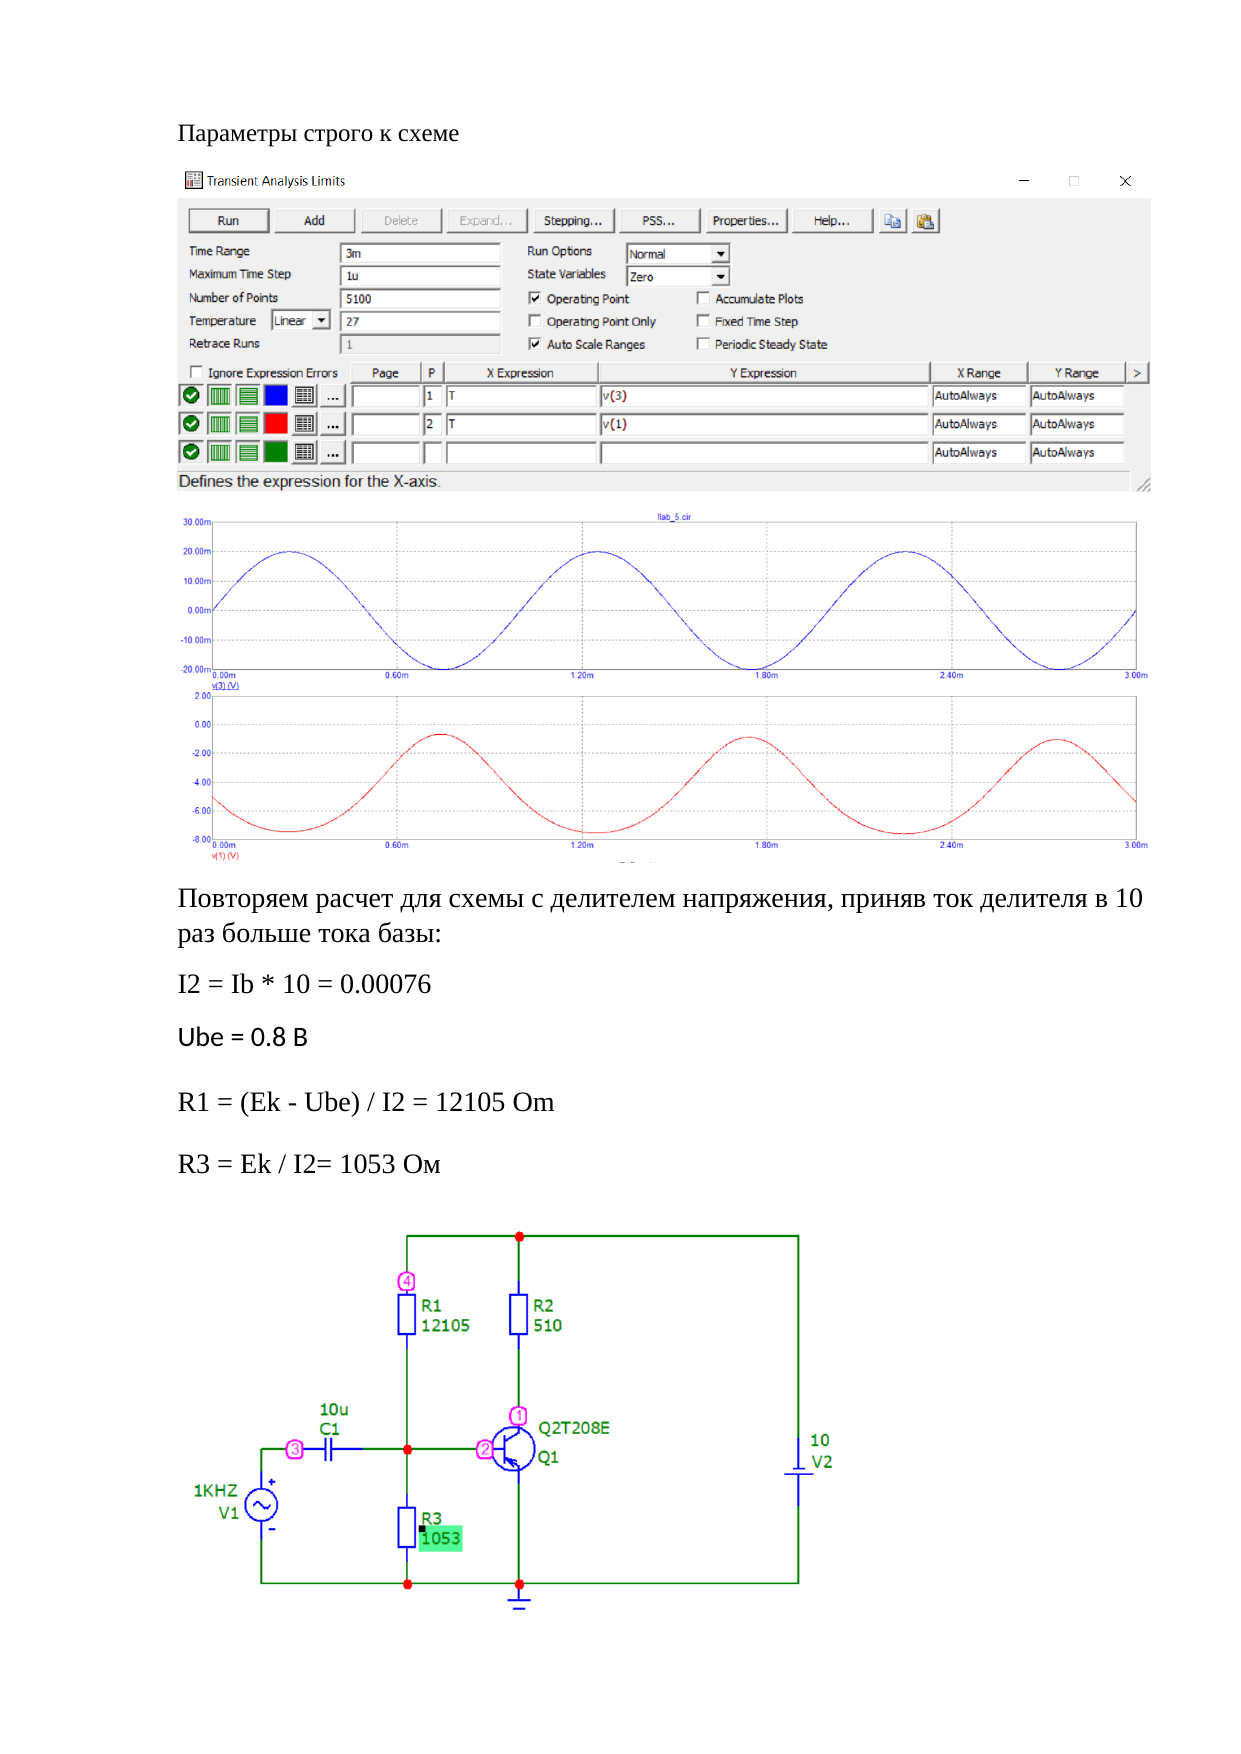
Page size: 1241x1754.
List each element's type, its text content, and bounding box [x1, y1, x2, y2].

text I2 = Ib * 10 = 0.00076 [177, 967, 1152, 1000]
text R1 = (Ek - Ube) / I2 = 12105 Om [177, 1085, 1152, 1118]
picture [177, 1208, 873, 1625]
picture [177, 165, 1151, 492]
picture [177, 511, 1151, 863]
text R3 = Ek / I2= 1053 Ом [177, 1147, 1152, 1179]
text Параметры строго к схеме [177, 118, 1152, 147]
text Повторяем расчет для схемы с делителем напряжения, приняв ток делителя в 10 раз больше тока базы: [177, 881, 1152, 948]
text Ube = 0.8 В [177, 1019, 1152, 1053]
